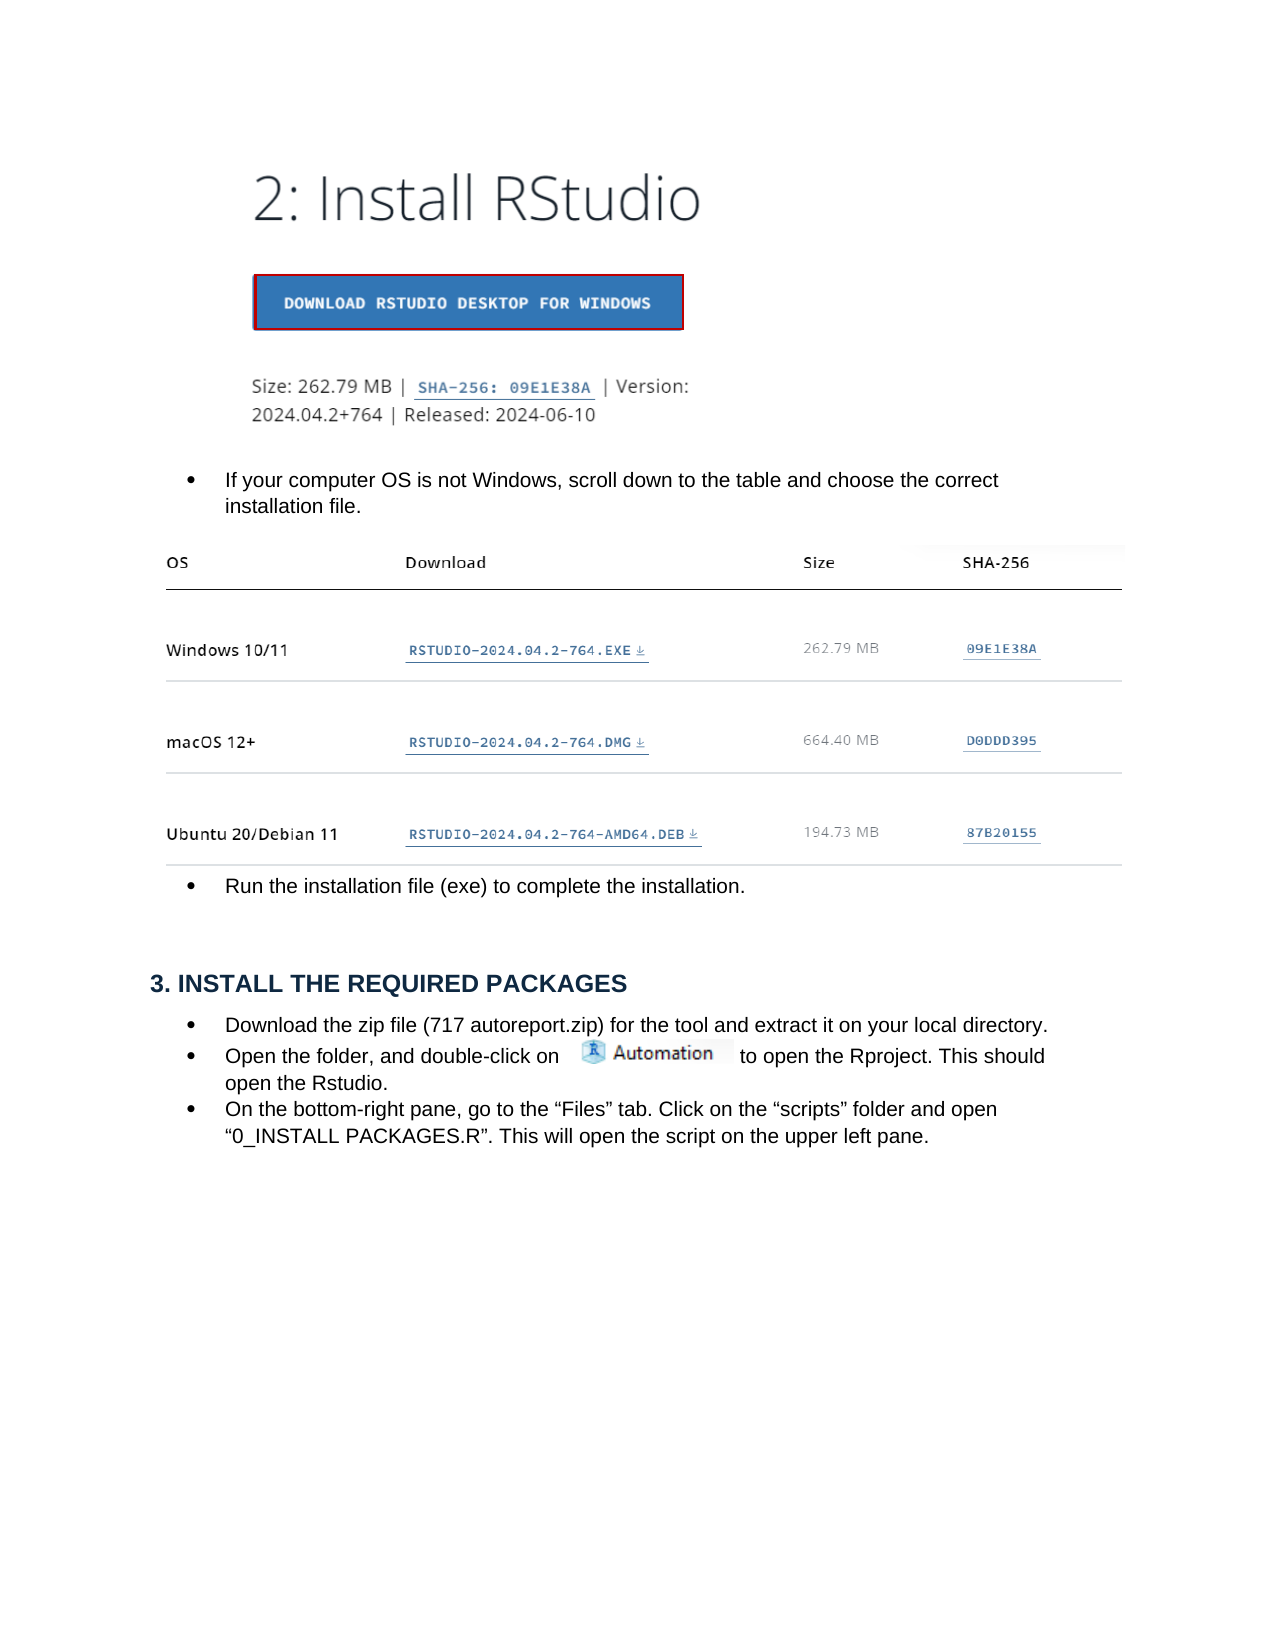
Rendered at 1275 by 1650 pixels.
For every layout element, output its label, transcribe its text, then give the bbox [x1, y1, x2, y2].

list If your computer OS is not Windows, scroll down to the table and choose the correct installation file. [187, 468, 1078, 518]
picture [225, 150, 754, 466]
list Open the folder, and double-click on to open the Rproject. This should open the Rstudio. [187, 1039, 1078, 1095]
picture [150, 545, 1125, 874]
list Download the zip file (717 autoreport.zip) for the tool and extract it on your local directory. [187, 1013, 1078, 1037]
subtitle 3. Install the required packages [150, 969, 1078, 997]
list Run the installation file (exe) to complete the installation. [187, 874, 1078, 897]
picture [565, 1039, 734, 1064]
list On the bottom-right pane, go to the “Files” tab. Click on the “scripts” folder and open “0_INSTALL PACKAGES.R”. This will open the script on the upper left pane. [187, 1097, 1078, 1148]
